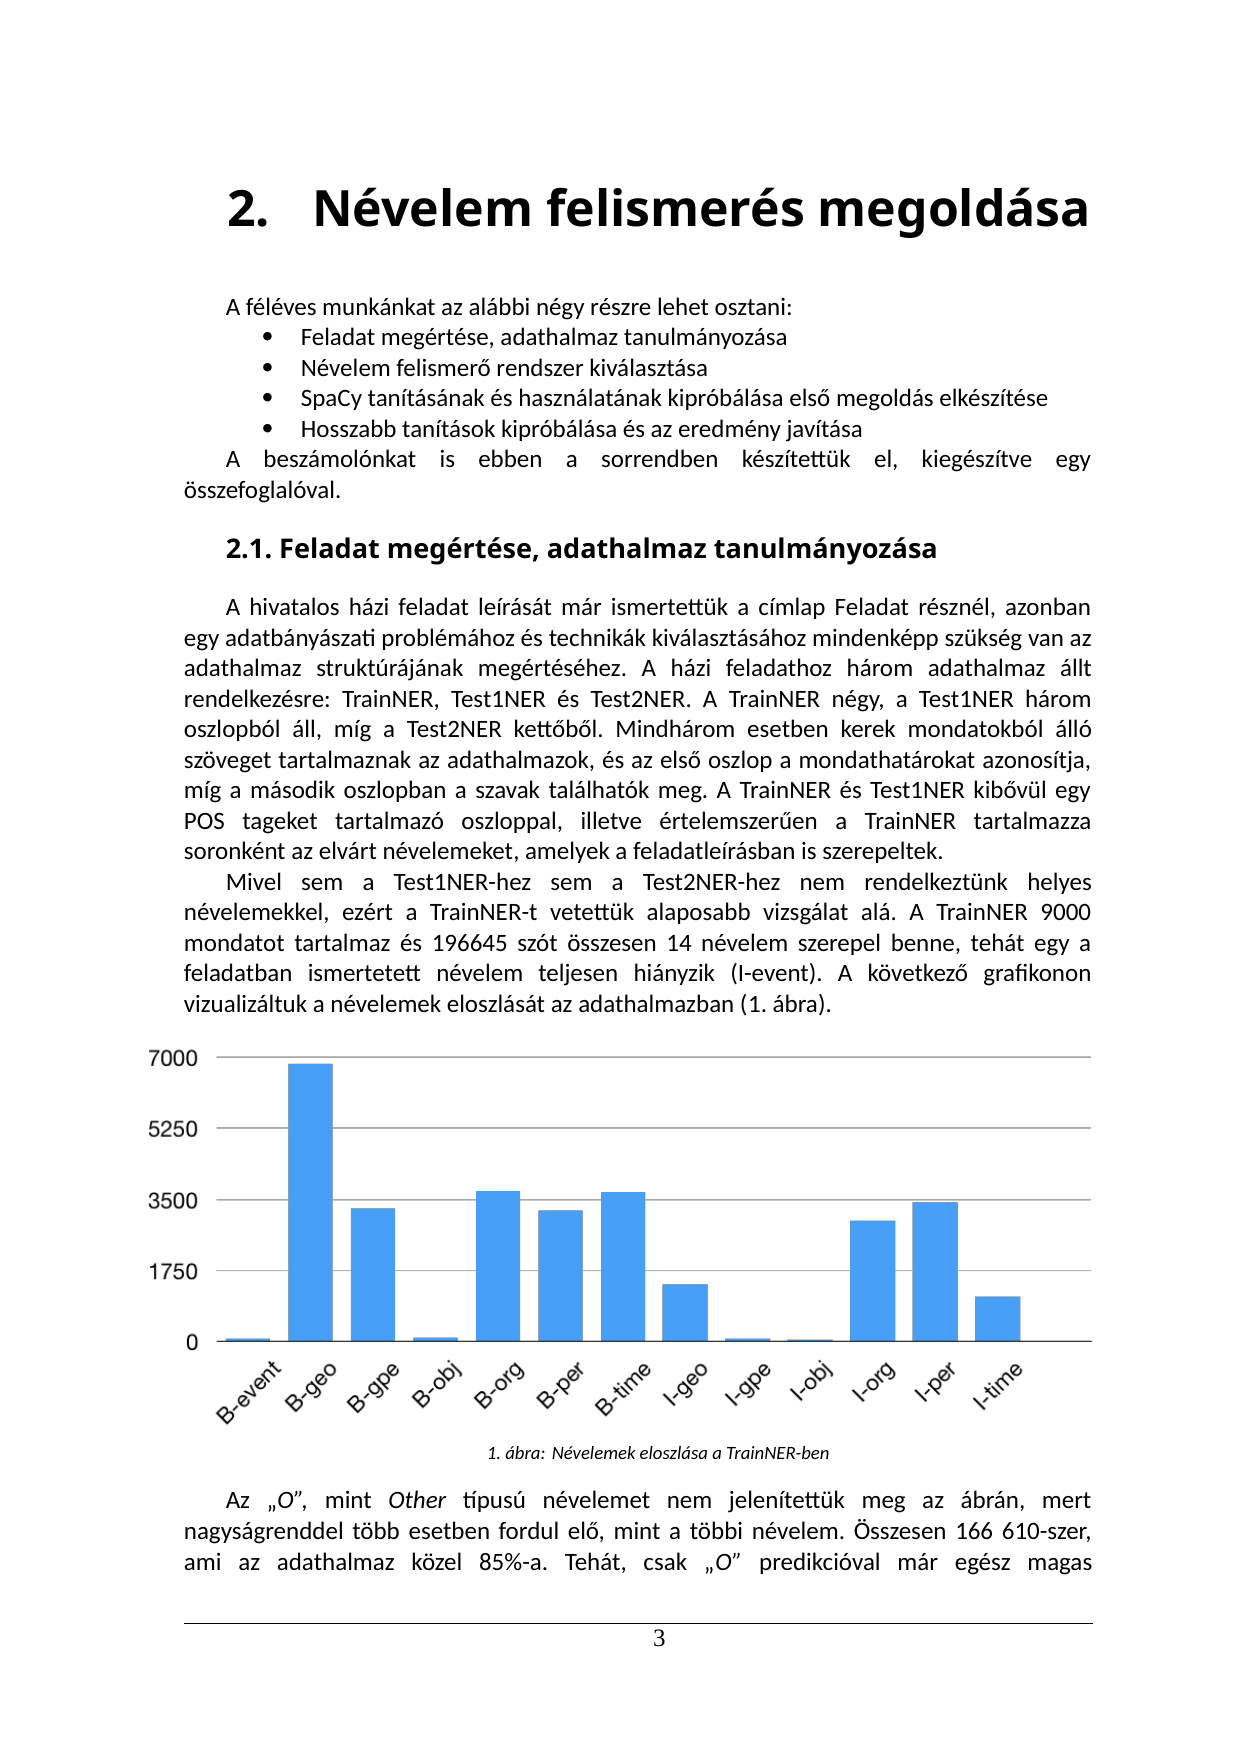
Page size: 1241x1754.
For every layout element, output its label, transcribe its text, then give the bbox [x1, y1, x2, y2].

text A hivatalos házi feladat leírását már ismertettük a címlap Feladat résznél, azonban egy adatbányászati problémához és technikák kiválasztásához mindenképp szükség van az adathalmaz struktúrájának megértéséhez. A házi feladathoz három adathalmaz állt rendelkezésre: TrainNER, Test1NER és Test2NER. A TrainNER négy, a Test1NER három oszlopból áll, míg a Test2NER kettőből. Mindhárom esetben kerek mondatokból álló szöveget tartalmaznak az adathalmazok, és az első oszlop a mondathatárokat azonosítja, míg a második oszlopban a szavak találhatók meg. A TrainNER és Test1NER kibővül egy POS tageket tartalmazó oszloppal, illetve értelemszerűen a TrainNER tartalmazza soronként az elvárt névelemeket, amelyek a feladatleírásban is szerepeltek. [184, 591, 1093, 866]
list Feladat megértése, adathalmaz tanulmányozása [263, 321, 1093, 352]
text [184, 1485, 1093, 1576]
picture [147, 1031, 1092, 1429]
text Mivel sem a Test1NER-hez sem a Test2NER-hez nem rendelkeztünk helyes névelemekkel, ezért a TrainNER-t vetettük alaposabb vizsgálat alá. A TrainNER 9000 mondatot tartalmaz és 196645 szót összesen 14 névelem szerepel benne, tehát egy a feladatban ismertetett névelem teljesen hiányzik (I-event). A következő grafikonon vizualizáltuk a névelemek eloszlását az adathalmazban (1. ábra). [184, 866, 1093, 1018]
subtitle 2.1. Feladat megértése, adathalmaz tanulmányozása [184, 529, 1093, 566]
text 1. ábra: Névelemek eloszlása a TrainNER-ben [184, 1441, 1093, 1464]
list Hosszabb tanítások kipróbálása és az eredmény javítása [263, 413, 1093, 443]
text A féléves munkánkat az alábbi négy részre lehet osztani: [184, 291, 1093, 321]
list Névelem felismerő rendszer kiválasztása [263, 352, 1093, 382]
subtitle Névelem felismerés megoldása [226, 173, 1093, 241]
text A beszámolónkat is ebben a sorrendben készítettük el, kiegészítve egy összefoglalóval. [184, 443, 1093, 504]
list SpaCy tanításának és használatának kipróbálása első megoldás elkészítése [263, 382, 1093, 413]
